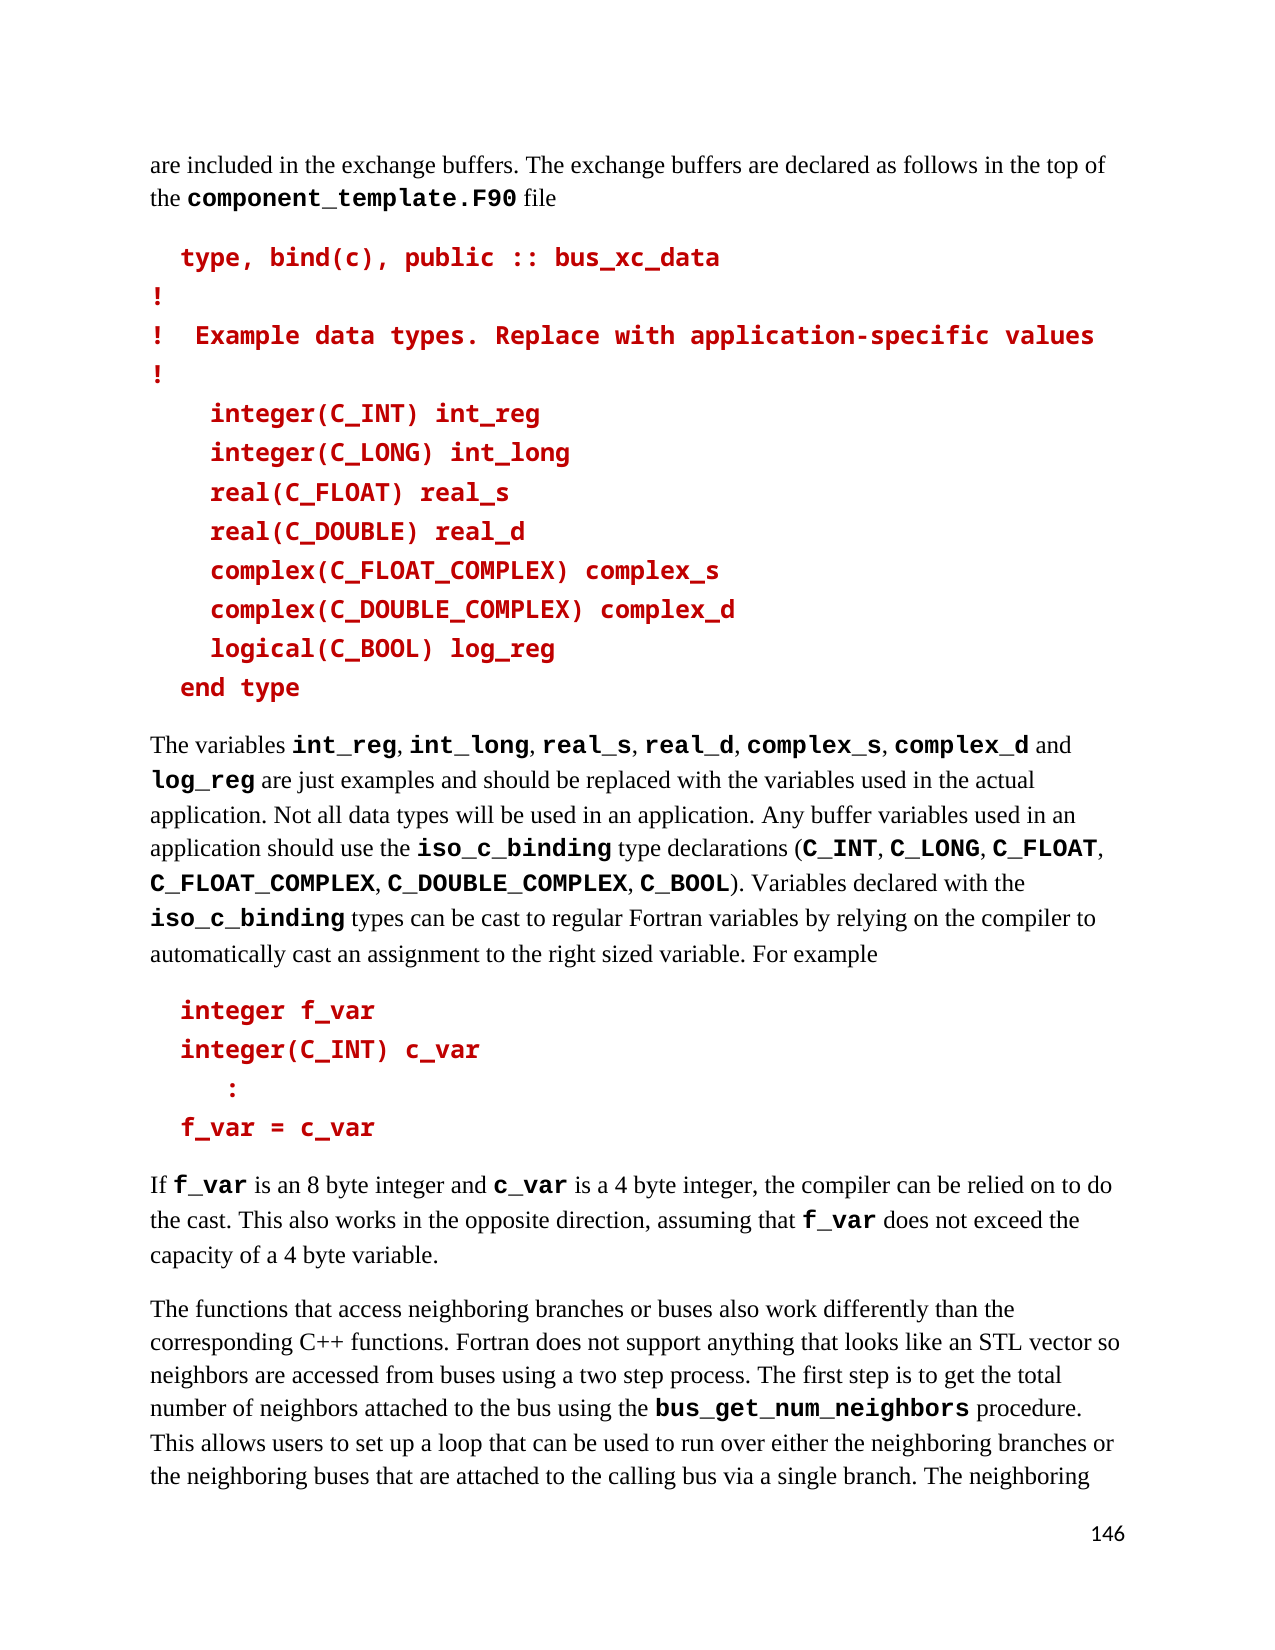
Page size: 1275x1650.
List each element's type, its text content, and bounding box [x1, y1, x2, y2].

text ! Example data types. Replace with application-specific values [150, 318, 1125, 352]
text type, bind(c), public :: bus_xc_data [150, 239, 1125, 273]
text integer f_var [150, 992, 1125, 1027]
text f_var = c_var [150, 1110, 1125, 1144]
text : [150, 1071, 1125, 1105]
text integer(C_INT) int_reg [150, 396, 1125, 430]
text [150, 150, 1125, 214]
text integer(C_INT) c_var [150, 1032, 1125, 1066]
text logical(C_BOOL) log_reg [150, 631, 1125, 665]
text ! [150, 278, 1125, 312]
text The variables int_reg, int_long, real_s, real_d, complex_s, complex_d and log_reg are just examples and should be replaced with the variables used in the actual application. Not all data types will be used in an application. Any buffer variables used in an application should use the iso_c_binding type declarations (C_INT, C_LONG, C_FLOAT, C_FLOAT_COMPLEX, C_DOUBLE_COMPLEX, C_BOOL). Variables declared with the iso_c_binding types can be cast to regular Fortran variables by relying on the compiler to automatically cast an assignment to the right sized variable. For example [150, 730, 1125, 967]
text complex(C_FLOAT_COMPLEX) complex_s [150, 553, 1125, 587]
text end type [150, 670, 1125, 704]
text integer(C_LONG) int_long [150, 435, 1125, 469]
text complex(C_DOUBLE_COMPLEX) complex_d [150, 592, 1125, 626]
text If f_var is an 8 byte integer and c_var is a 4 byte integer, the compiler can be relied on to do the cast. This also works in the opposite direction, assuming that f_var does not exceed the capacity of a 4 byte variable. [150, 1170, 1125, 1269]
text real(C_DOUBLE) real_d [150, 513, 1125, 547]
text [150, 1294, 1125, 1490]
text ! [150, 357, 1125, 391]
text real(C_FLOAT) real_s [150, 474, 1125, 508]
